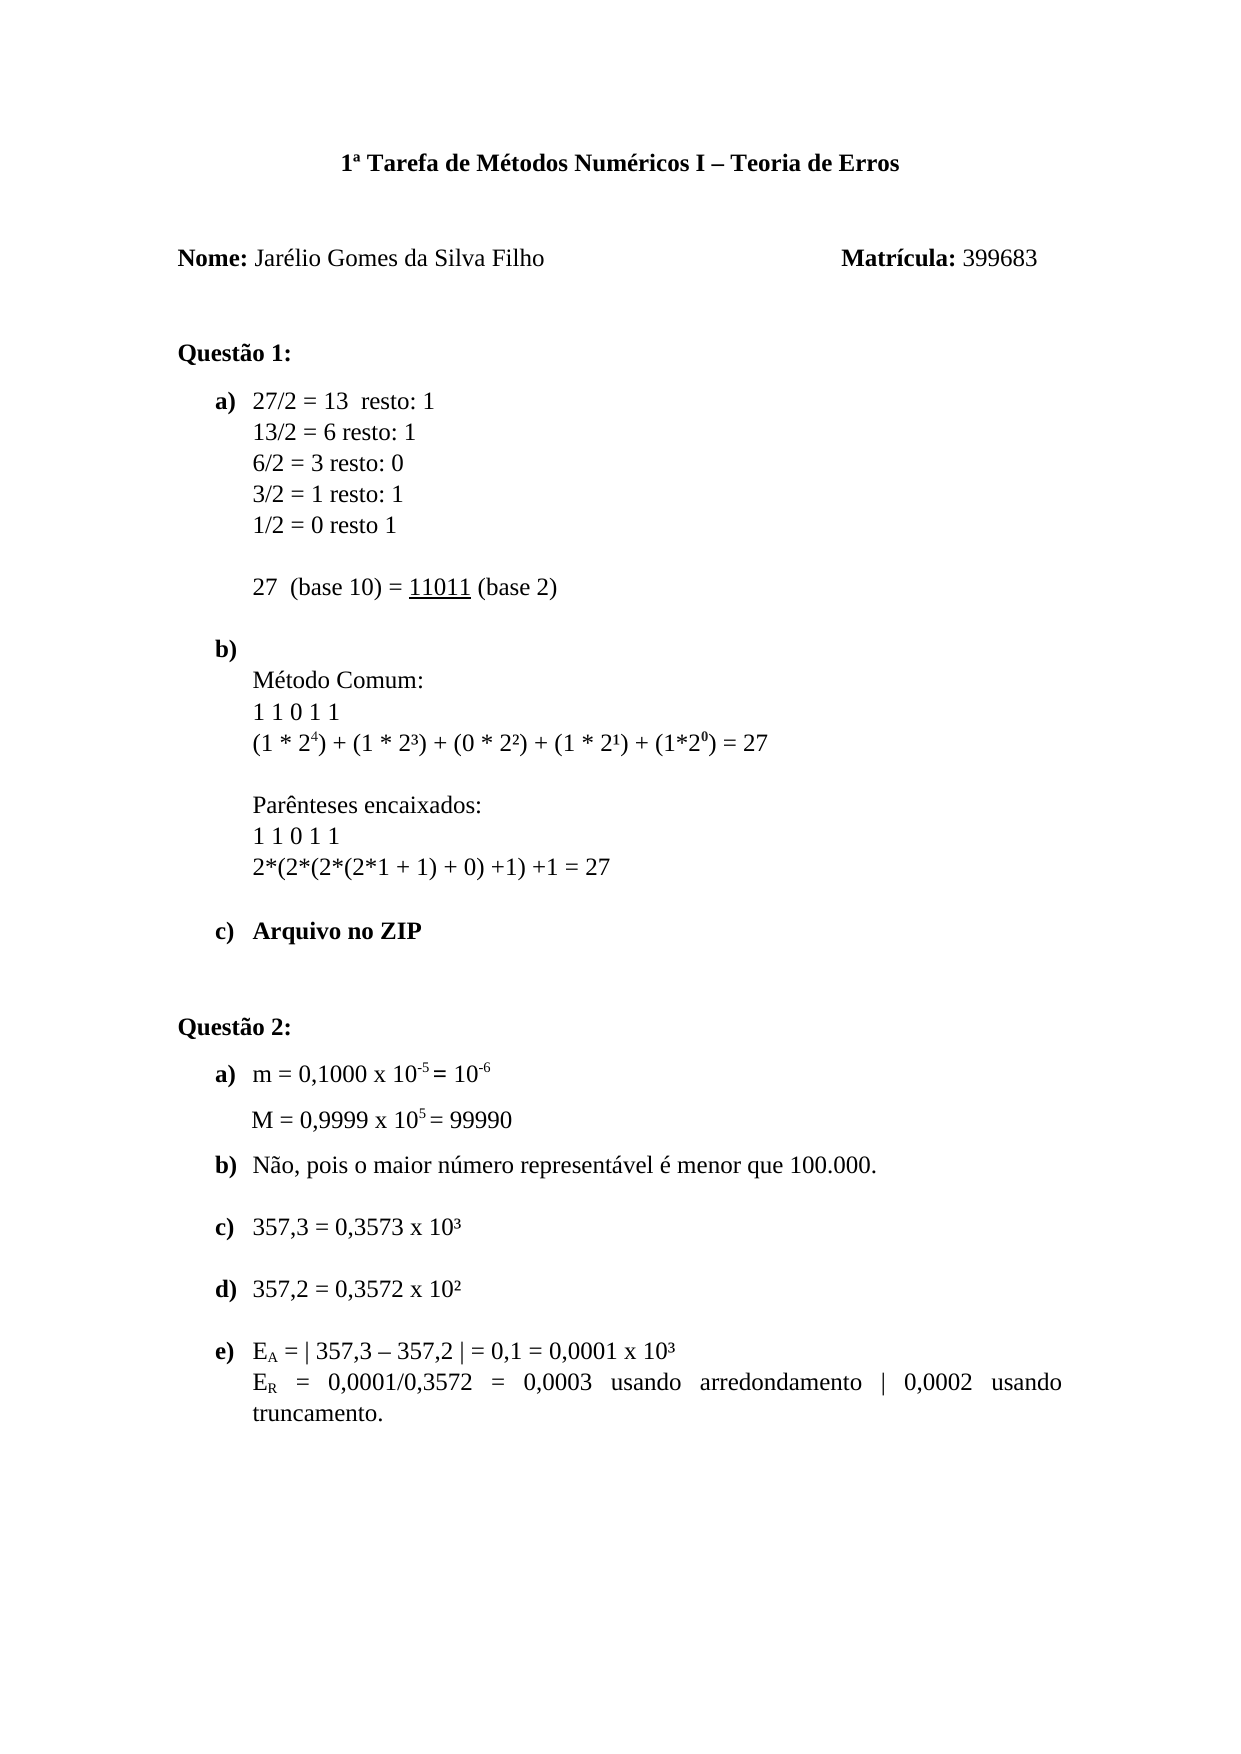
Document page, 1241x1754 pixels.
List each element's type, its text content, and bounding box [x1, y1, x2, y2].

list EA = | 357,3 – 357,2 | = 0,1 = 0,0001 x 10³ [215, 1336, 1063, 1365]
list ER = 0,0001/0,3572 = 0,0003 usando arredondamento | 0,0002 usando truncamento. [252, 1367, 1063, 1427]
list Não, pois o maior número representável é menor que 100.000. [215, 1150, 1063, 1179]
list 27/2 = 13 resto: 1 [215, 386, 1063, 415]
list m = 0,1000 x 10-5 = 10-6 [215, 1059, 1063, 1088]
text M = 0,9999 x 105 = 99990 [251, 1105, 1063, 1133]
list 2*(2*(2*(2*1 + 1) + 0) +1) +1 = 27 [252, 852, 1063, 881]
list Método Comum: [252, 666, 1063, 694]
list 1 1 0 1 1 [252, 821, 1063, 849]
text Questão 1: [177, 338, 1063, 367]
list (base 10) = 11011 (base 2) [252, 572, 1063, 601]
text 1ª Tarefa de Métodos Numéricos I – Teoria de Erros [177, 148, 1063, 176]
text Nome: Jarélio Gomes da Silva Filho Matrícula: 399683 [177, 243, 1063, 272]
list 1 1 0 1 1 [252, 697, 1063, 725]
list 1/2 = 0 resto 1 [252, 510, 1063, 539]
list (1 * 24) + (1 * 2³) + (0 * 2²) + (1 * 2¹) + (1*20) = 27 [318, 728, 701, 756]
text Questão 2: [177, 1012, 1063, 1040]
list 357,2 = 0,3572 x 10² [215, 1274, 1063, 1303]
list Arquivo no ZIP [215, 916, 1063, 945]
list 13/2 = 6 resto: 1 [252, 417, 1063, 446]
list 3/2 = 1 resto: 1 [252, 479, 1063, 508]
list 6/2 = 3 resto: 0 [252, 448, 1063, 477]
list 357,3 = 0,3573 x 10³ [215, 1212, 1063, 1241]
list (1 * 24) + (1 * 2³) + (0 * 2²) + (1 * 2¹) + (1*20) = 27 [708, 728, 1063, 756]
list Parênteses encaixados: [252, 790, 1063, 818]
